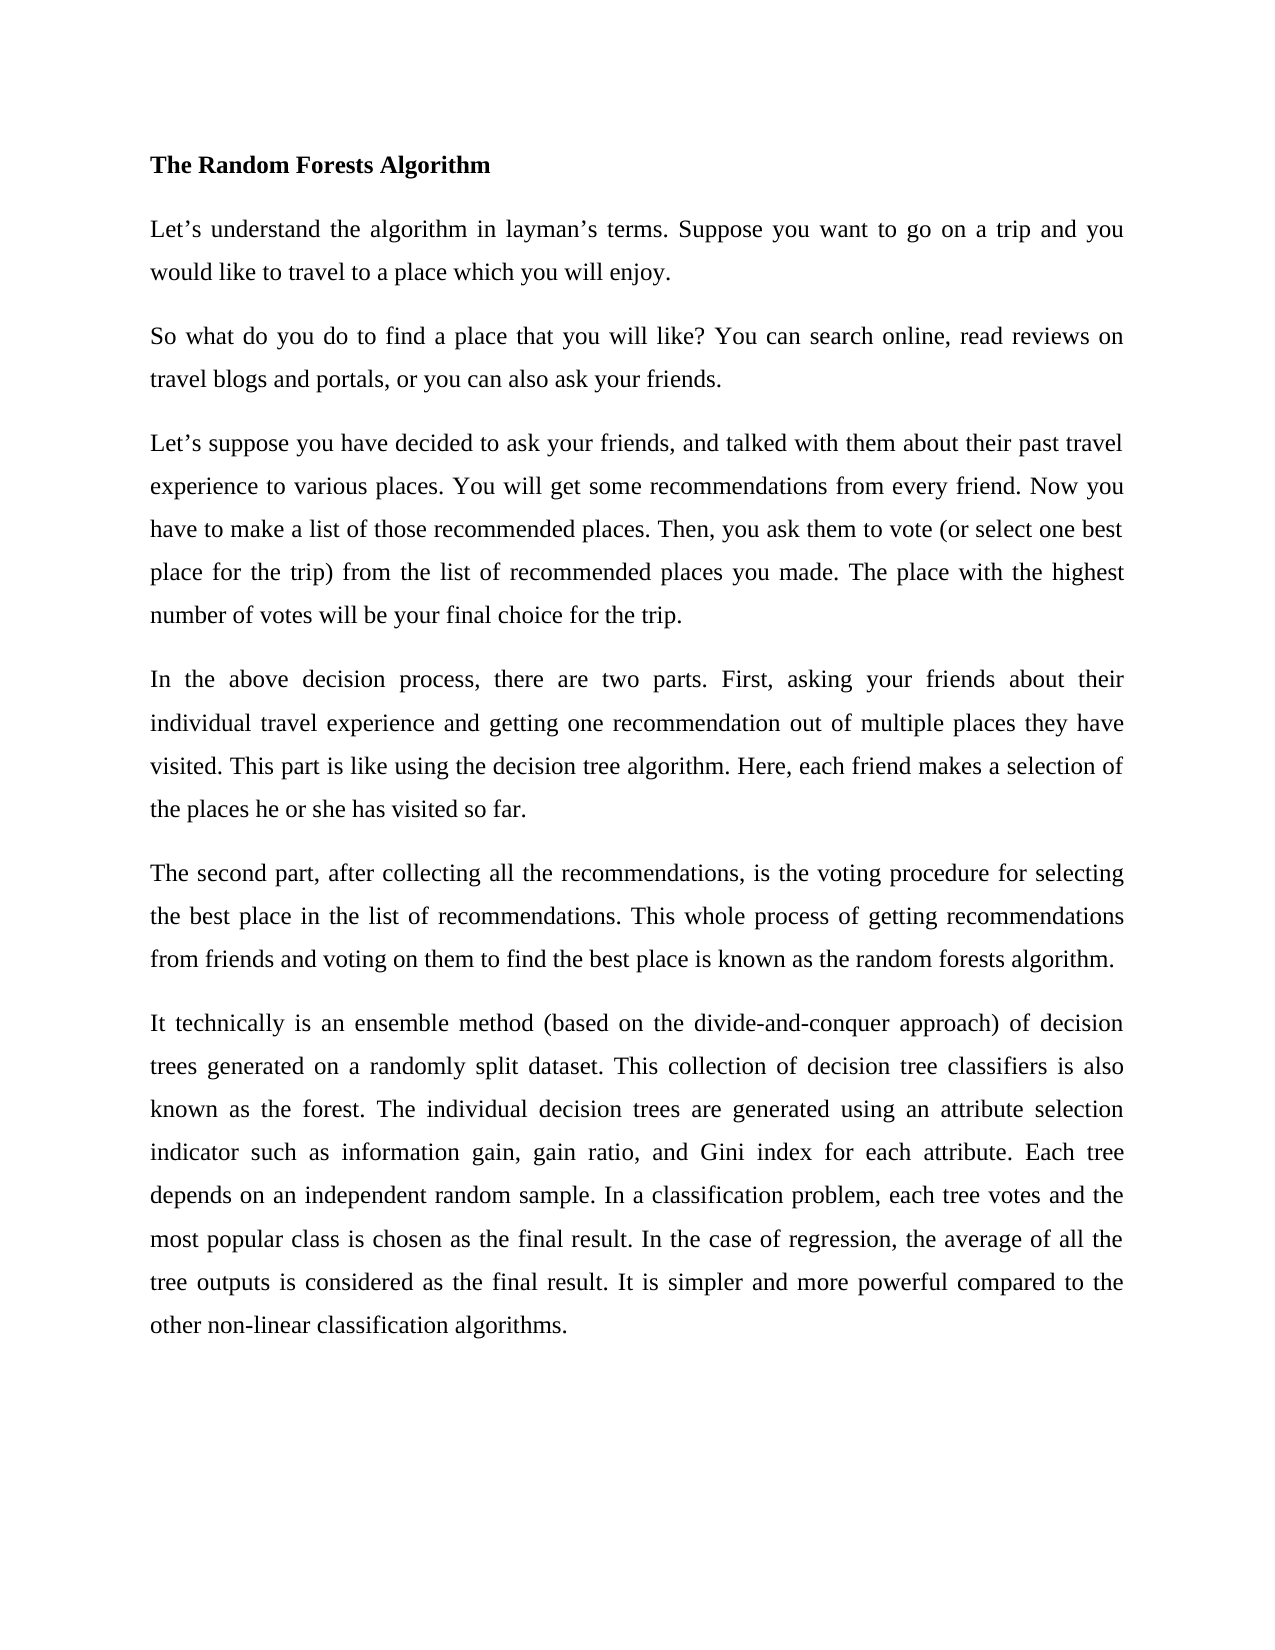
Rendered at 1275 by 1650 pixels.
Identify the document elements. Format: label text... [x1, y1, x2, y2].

text The Random Forests Algorithm [150, 150, 1125, 179]
text The second part, after collecting all the recommendations, is the voting procedure for selecting the best place in the list of recommendations. This whole process of getting recommendations from friends and voting on them to find the best place is known as the random forests algorithm. [150, 858, 1125, 973]
text So what do you do to find a place that you will like? You can search online, read reviews on travel blogs and portals, or you can also ask your friends. [150, 321, 1125, 393]
text It technically is an ensemble method (based on the divide-and-conquer approach) of decision trees generated on a randomly split dataset. This collection of decision tree classifiers is also known as the forest. The individual decision trees are generated using an attribute selection indicator such as information gain, gain ratio, and Gini index for each attribute. Each tree depends on an independent random sample. In a classification problem, each tree votes and the most popular class is chosen as the final result. In the case of regression, the average of all the tree outputs is considered as the final result. It is simpler and more powerful compared to the other non-linear classification algorithms. [150, 1008, 1125, 1339]
text In the above decision process, there are two parts. First, asking your friends about their individual travel experience and getting one recommendation out of multiple places they have visited. This part is like using the decision tree algorithm. Here, each friend makes a selection of the places he or she has visited so far. [150, 664, 1125, 823]
text Let’s suppose you have decided to ask your friends, and talked with them about their past travel experience to various places. You will get some recommendations from every friend. Now you have to make a list of those recommended places. Then, you ask them to vote (or select one best place for the trip) from the list of recommended places you made. The place with the highest number of votes will be your final choice for the trip. [150, 428, 1125, 629]
text Let’s understand the algorithm in layman’s terms. Suppose you want to go on a trip and you would like to travel to a place which you will enjoy. [150, 214, 1125, 286]
